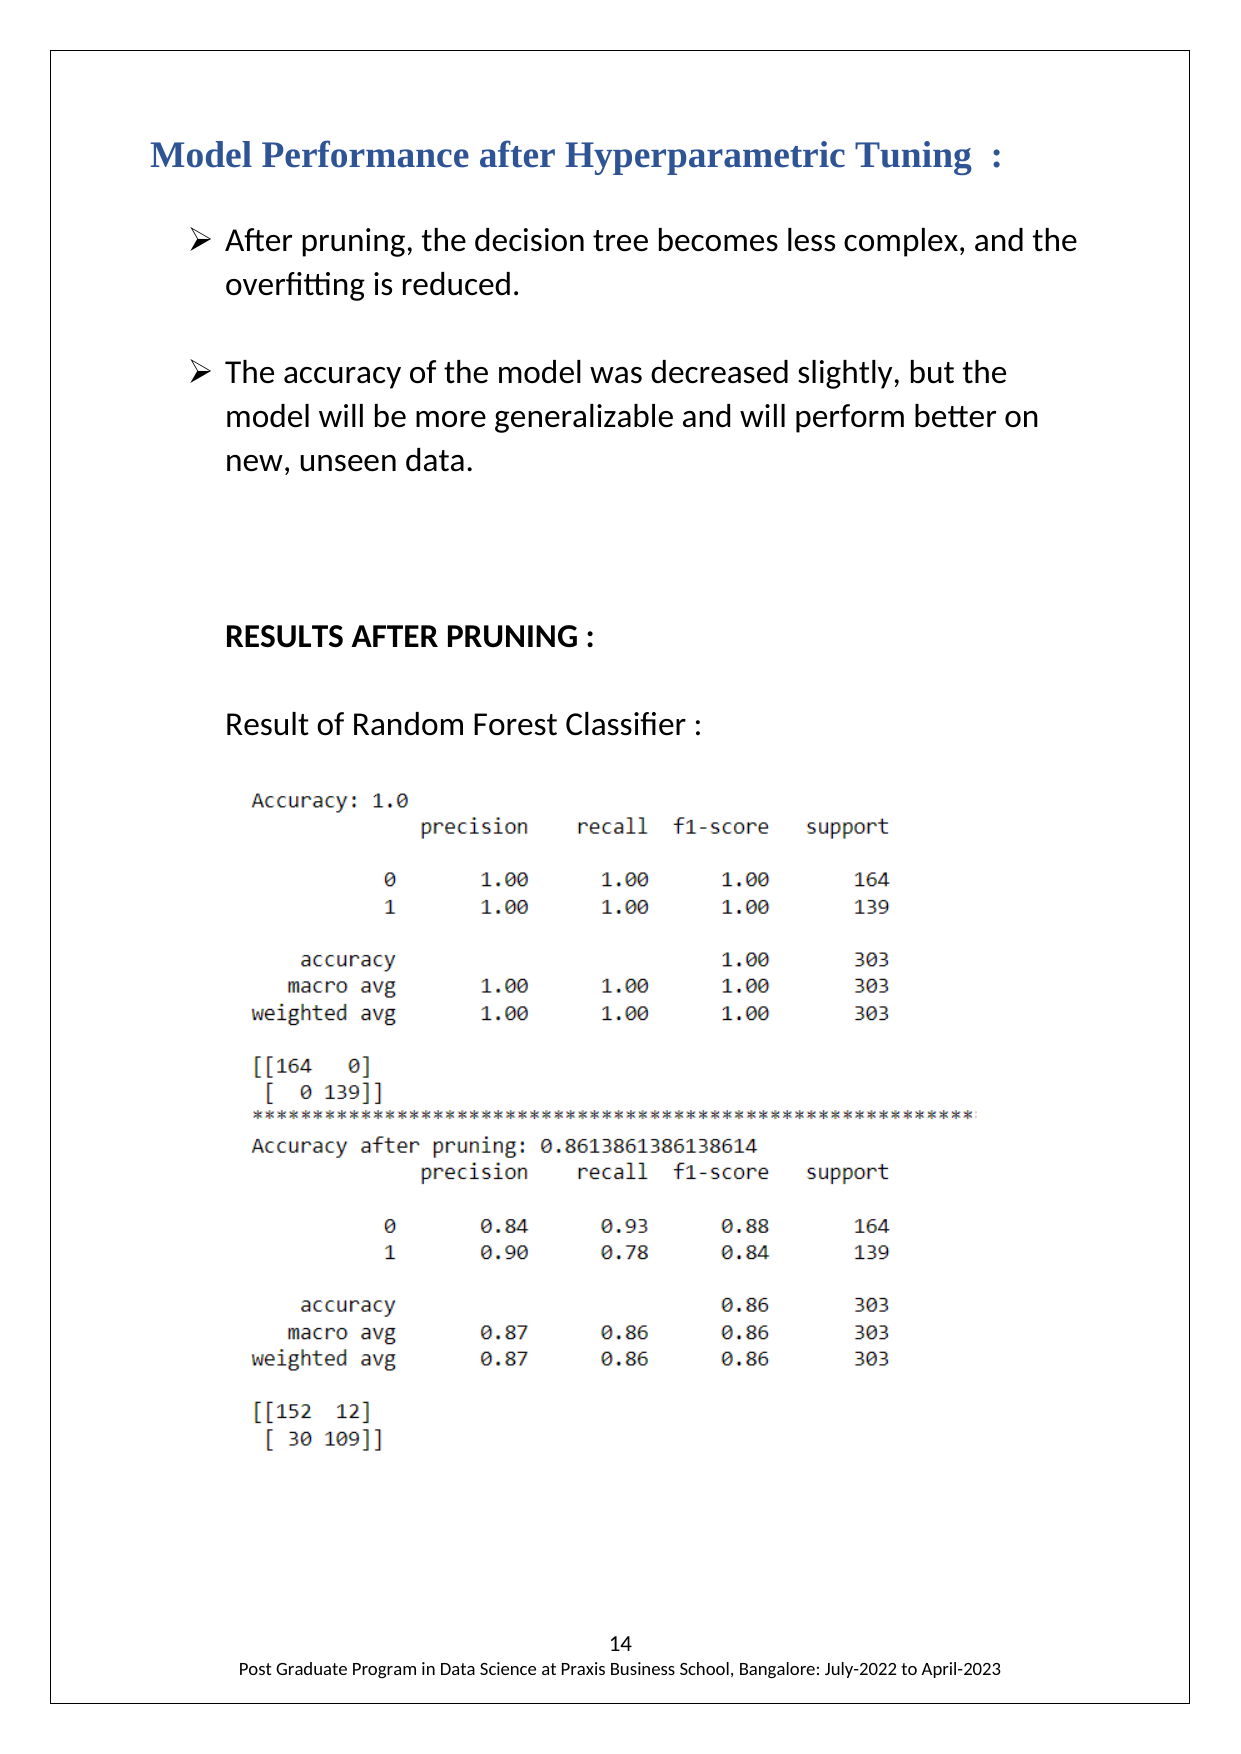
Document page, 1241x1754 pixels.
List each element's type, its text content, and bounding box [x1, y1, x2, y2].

list After pruning, the decision tree becomes less complex, and the overfitting is reduced. [187, 219, 1090, 304]
list RESULTS AFTER PRUNING : [225, 615, 1090, 656]
picture [225, 790, 977, 1487]
subtitle Model Performance after Hyperparametric Tuning : [150, 133, 1090, 176]
list The accuracy of the model was decreased slightly, but the model will be more generalizable and will perform better on new, unseen data. [187, 351, 1090, 480]
list Result of Random Forest Classifier : [225, 703, 1090, 743]
